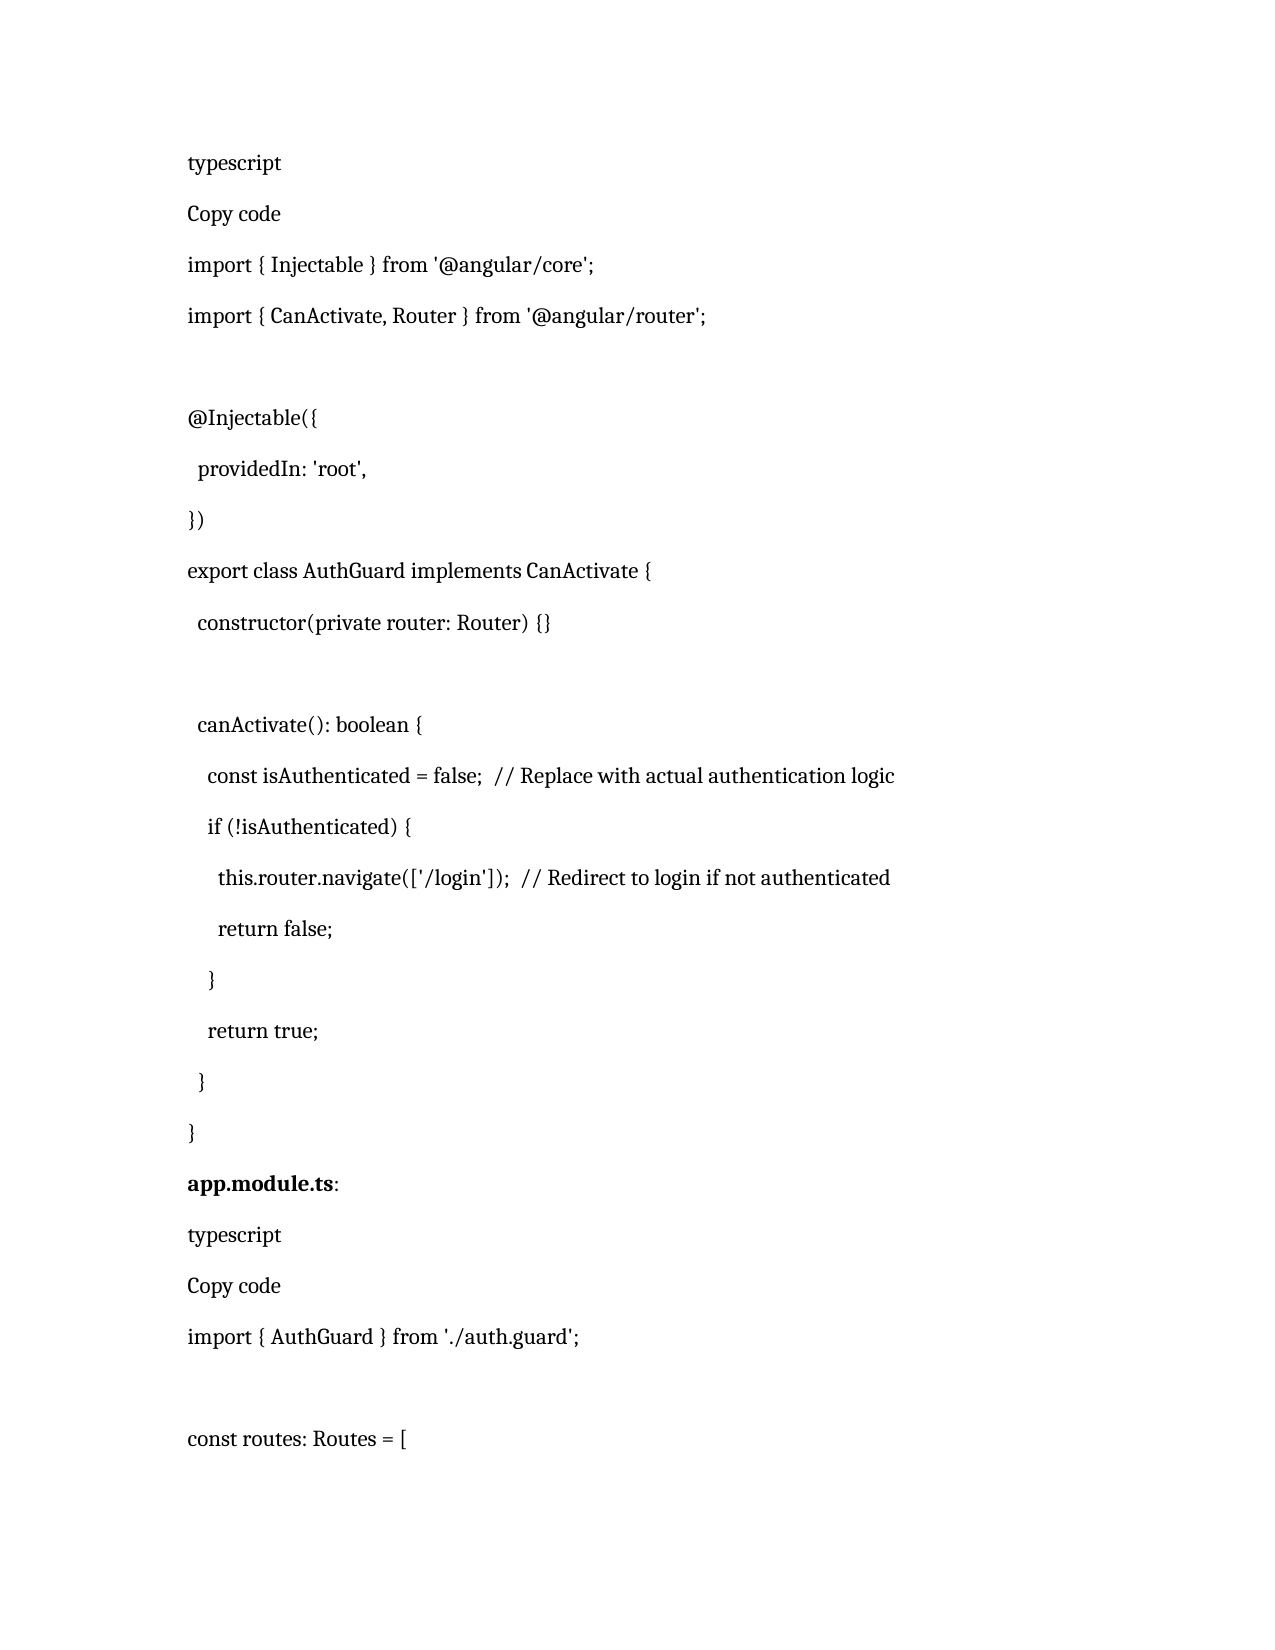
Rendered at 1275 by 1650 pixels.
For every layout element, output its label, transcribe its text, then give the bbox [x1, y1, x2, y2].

text app.module.ts: [187, 1171, 1087, 1197]
text export class AuthGuard implements CanActivate { [187, 558, 1087, 585]
text typescript [187, 150, 1087, 176]
text }) [187, 507, 1087, 534]
text constructor(private router: Router) {} [187, 609, 1087, 636]
text const routes: Routes = [ [187, 1426, 1087, 1452]
text return false; [187, 916, 1087, 942]
text import { CanActivate, Router } from '@angular/router'; [187, 303, 1087, 329]
text this.router.navigate(['/login']); // Redirect to login if not authenticated [187, 864, 1087, 891]
text return true; [187, 1018, 1087, 1044]
text import { AuthGuard } from './auth.guard'; [187, 1324, 1087, 1350]
text typescript [187, 1222, 1087, 1248]
text import { Injectable } from '@angular/core'; [187, 252, 1087, 278]
text Copy code [187, 1273, 1087, 1299]
text const isAuthenticated = false; // Replace with actual authentication logic [187, 762, 1087, 789]
text canActivate(): boolean { [187, 711, 1087, 738]
text providedIn: 'root', [187, 456, 1087, 483]
text } [187, 967, 1087, 993]
text } [187, 1069, 1087, 1095]
text @Injectable({ [187, 405, 1087, 432]
text } [187, 1120, 1087, 1146]
text if (!isAuthenticated) { [187, 813, 1087, 840]
text Copy code [187, 201, 1087, 227]
